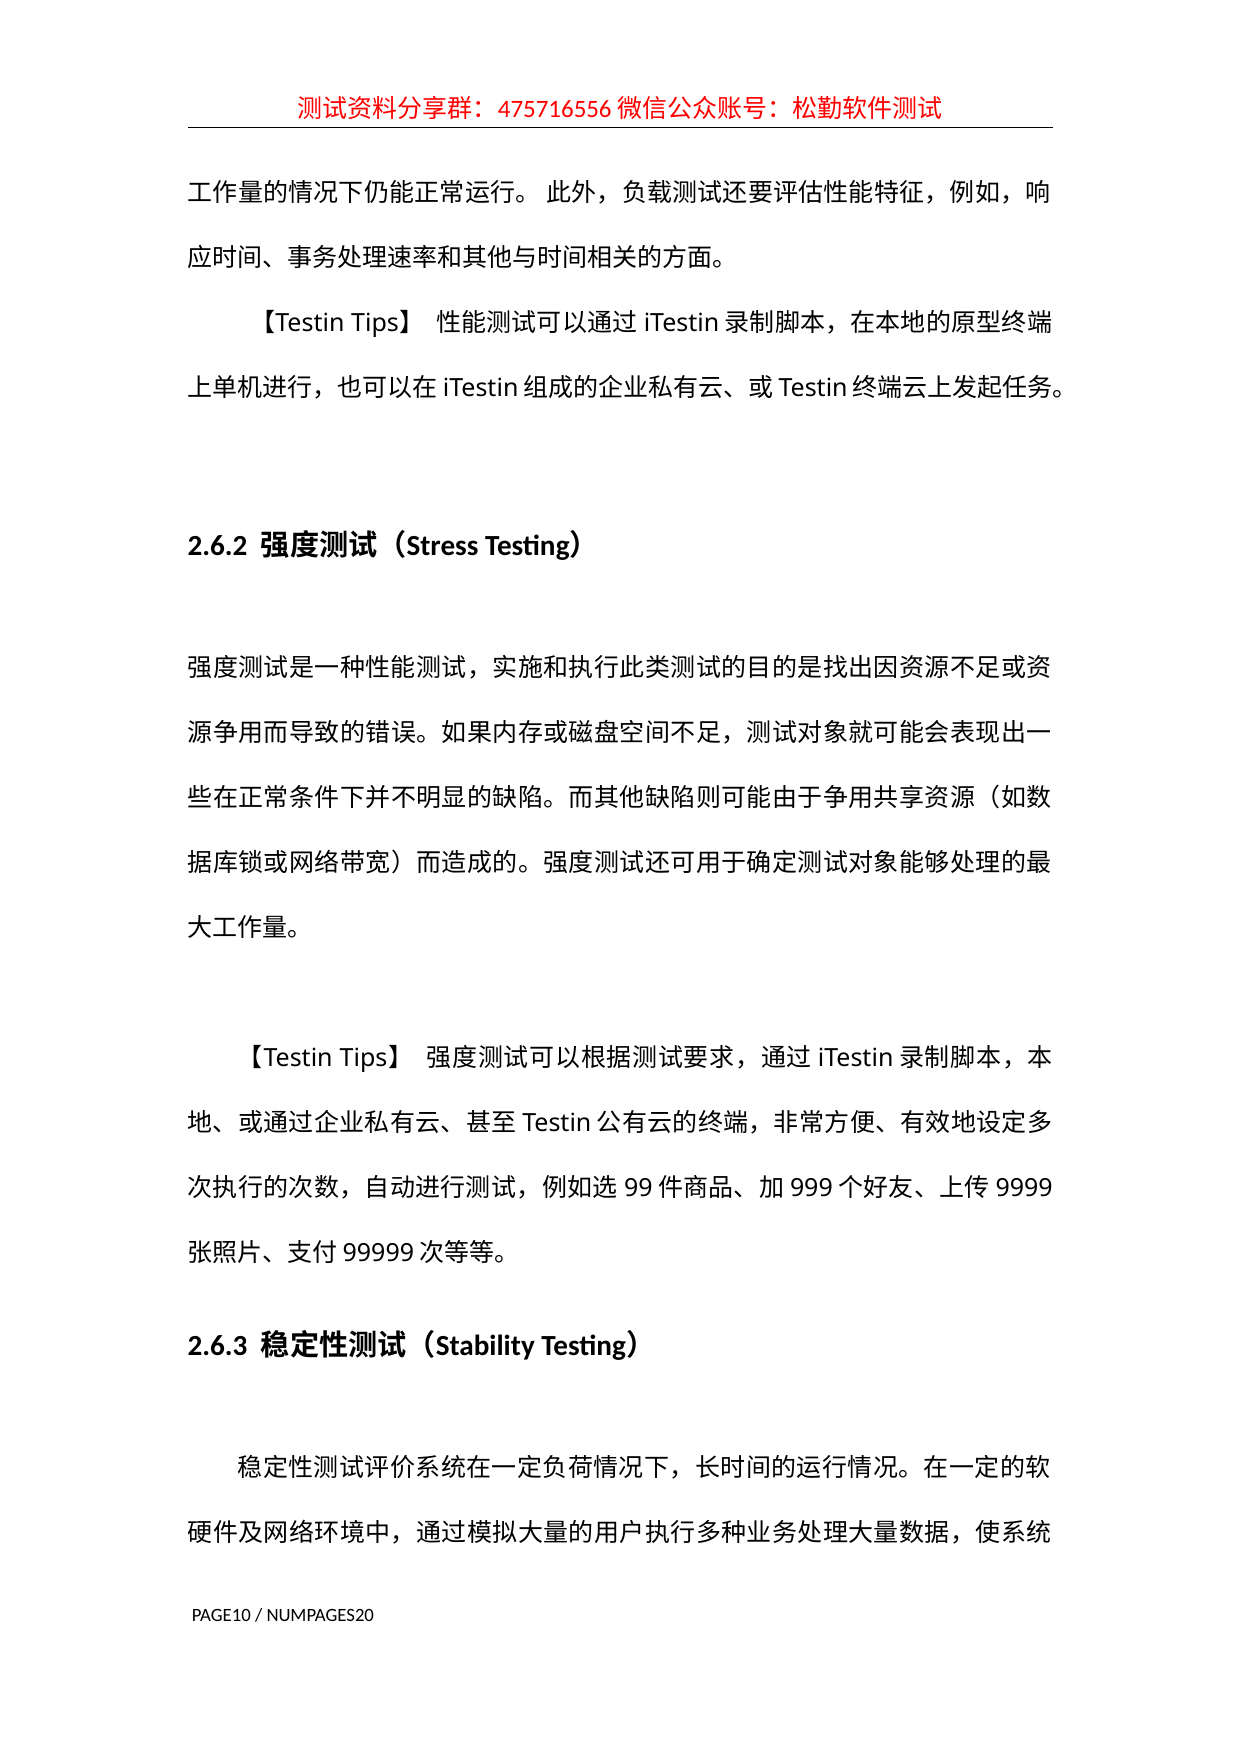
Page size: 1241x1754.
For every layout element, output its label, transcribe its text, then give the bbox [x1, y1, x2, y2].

subtitle 2.6.3 稳定性测试（Stability Testing） [187, 1311, 1053, 1376]
text 强度测试是一种性能测试，实施和执行此类测试的目的是找出因资源不足或资源争用而导致的错误。如果内存或磁盘空间不足，测试对象就可能会表现出一些在正常条件下并不明显的缺陷。而其他缺陷则可能由于争用共享资源（如数据库锁或网络带宽）而造成的。强度测试还可用于确定测试对象能够处理的最大工作量。 [187, 633, 1053, 958]
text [187, 158, 1053, 288]
text 【Testin Tips】 强度测试可以根据测试要求，通过iTestin录制脚本，本地、或通过企业私有云、甚至Testin公有云的终端，非常方便、有效地设定多次执行的次数，自动进行测试，例如选99件商品、加999个好友、上传9999张照片、支付99999次等等。 [187, 1023, 1053, 1283]
text 【Testin Tips】 性能测试可以通过iTestin录制脚本，在本地的原型终端上单机进行，也可以在iTestin组成的企业私有云、或Testin终端云上发起任务。 [187, 288, 1053, 483]
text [187, 1433, 1053, 1563]
subtitle 2.6.2 强度测试（Stress Testing） [187, 511, 1053, 576]
